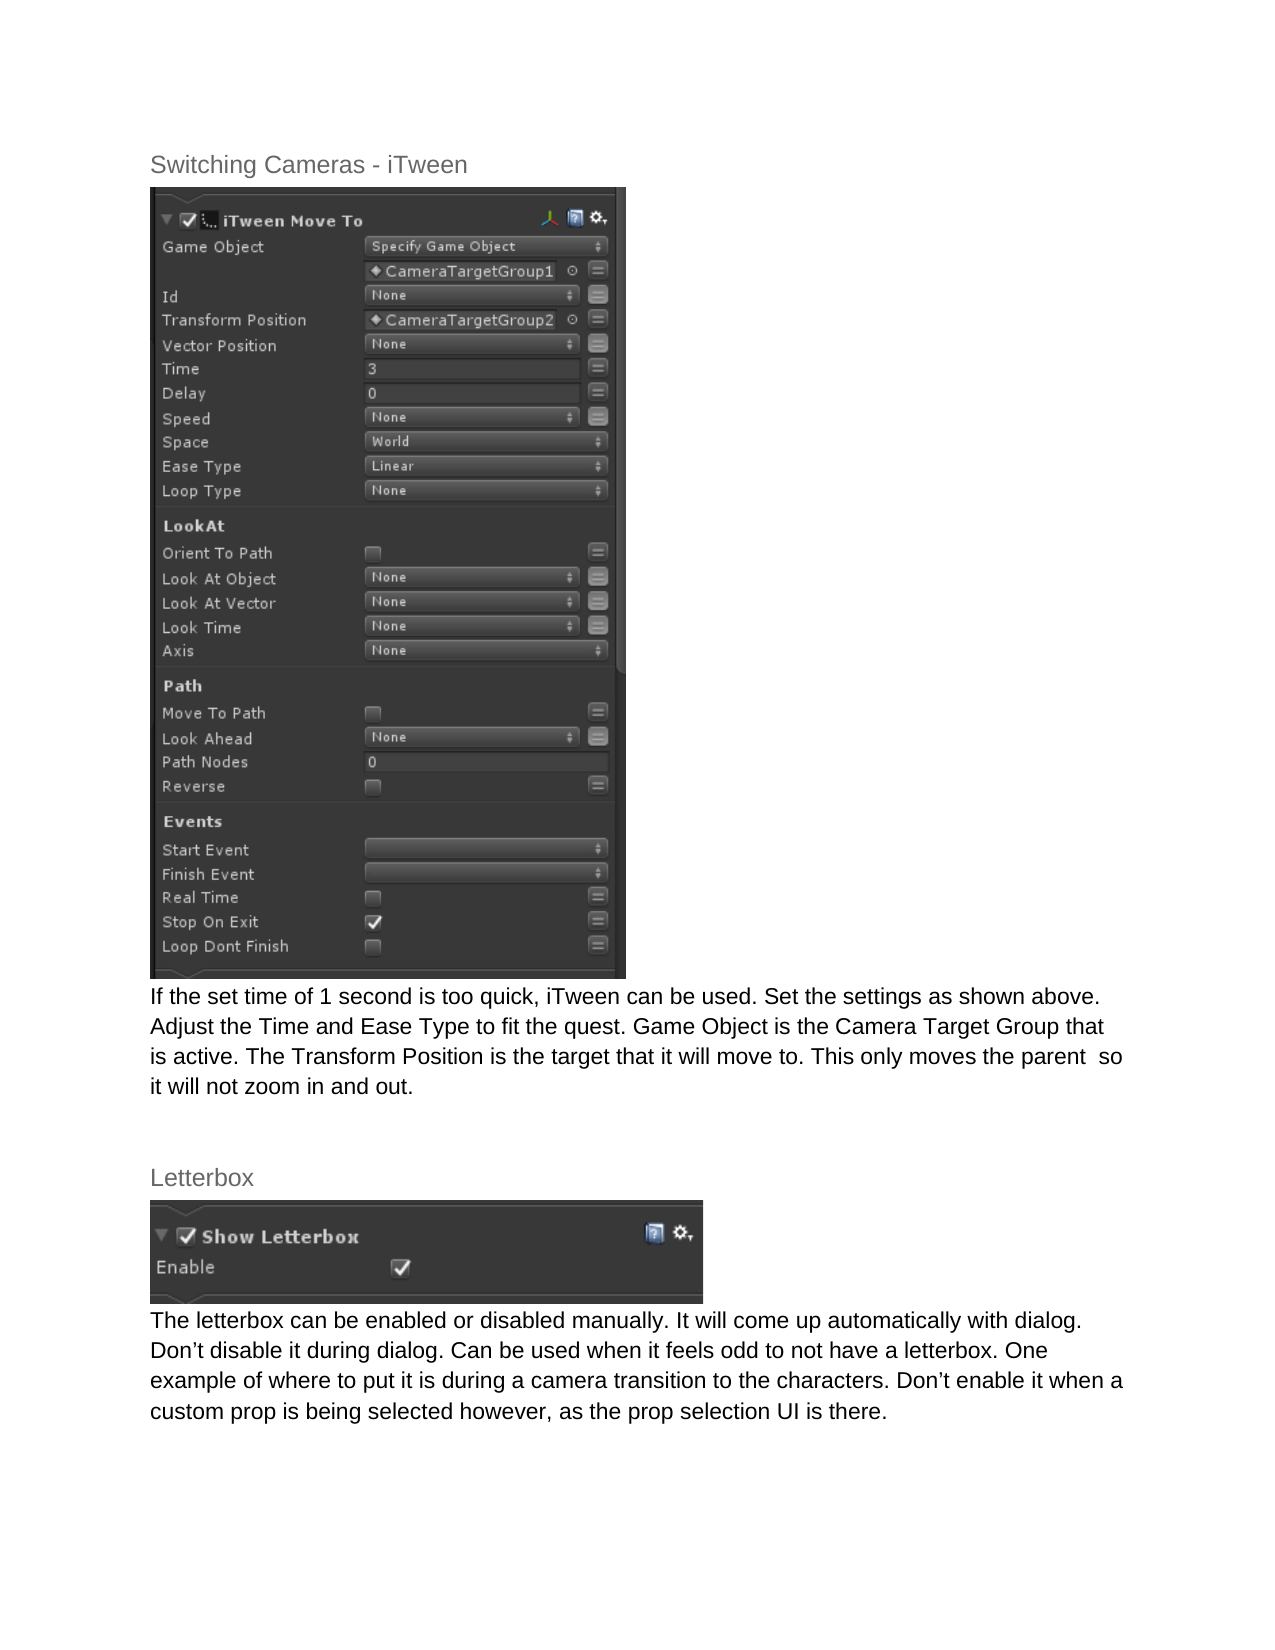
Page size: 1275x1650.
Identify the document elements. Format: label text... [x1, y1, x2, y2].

subtitle Switching Cameras - iTween [150, 150, 1125, 179]
picture [150, 1200, 704, 1304]
text If the set time of 1 second is too quick, iTween can be used. Set the settings as shown above. Adjust the Time and Ease Type to fit the quest. Game Object is the Camera Target Group that is active. The Transform Position is the target that it will move to. This only moves the parent so it will not zoom in and out. [150, 983, 1125, 1100]
picture [150, 187, 626, 979]
subtitle Letterbox [150, 1163, 1125, 1192]
text The letterbox can be enabled or disabled manually. It will come up automatically with dialog. Don’t disable it during dialog. Can be used when it feels odd to not have a letterbox. One example of where to put it is during a camera transition to the characters. Don’t enable it when a custom prop is being selected however, as the prop selection UI is there. [150, 1307, 1125, 1424]
